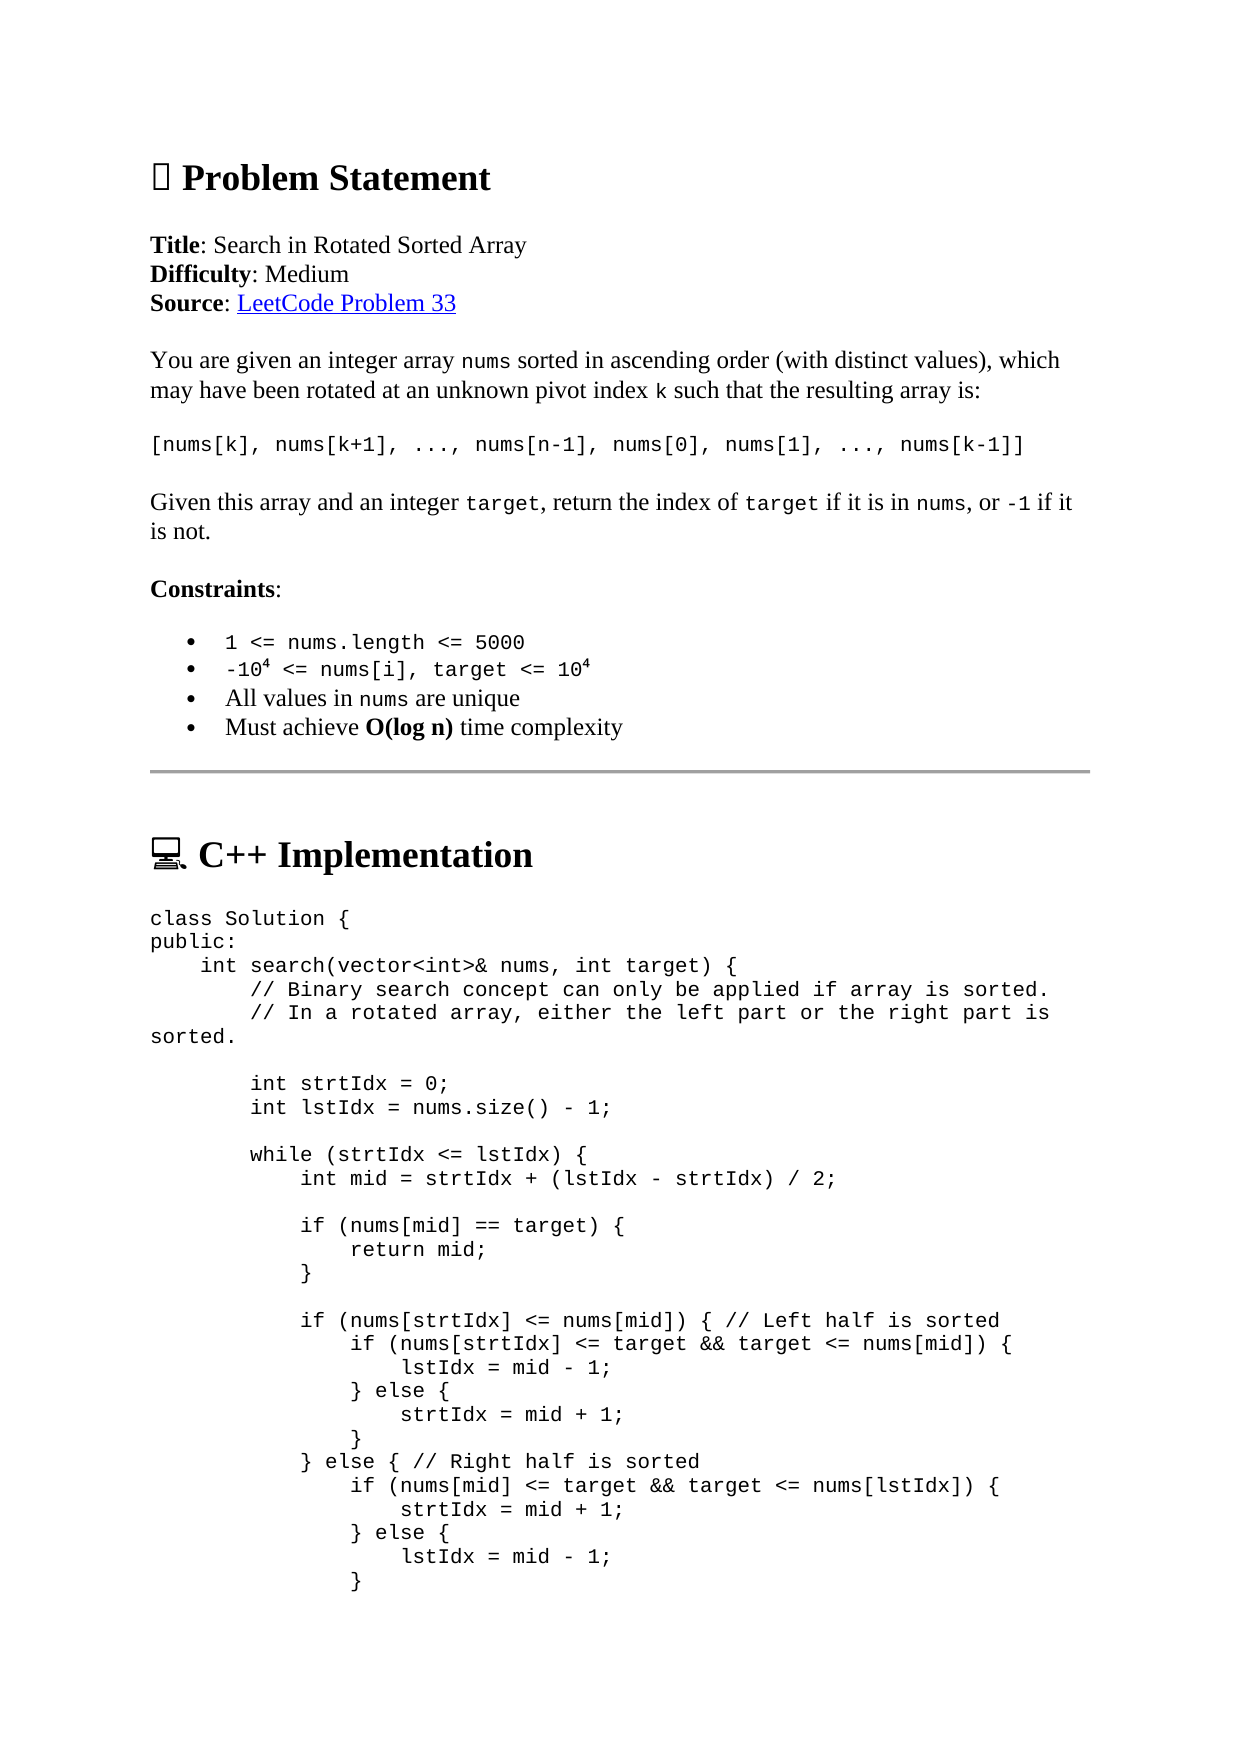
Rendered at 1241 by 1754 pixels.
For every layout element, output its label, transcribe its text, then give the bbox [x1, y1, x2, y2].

text strtIdx = mid + 1; [150, 1499, 1090, 1522]
text } [150, 1570, 1090, 1593]
text if (nums[mid] == target) { [150, 1215, 1090, 1239]
text lstIdx = mid - 1; [150, 1546, 1090, 1570]
text [nums[k], nums[k+1], ..., nums[n-1], nums[0], nums[1], ..., nums[k-1]] [150, 434, 1090, 458]
text int mid = strtIdx + (lstIdx - strtIdx) / 2; [150, 1168, 1090, 1191]
text 🧩 Problem Statement [150, 150, 1090, 201]
list Must achieve O(log n) time complexity [187, 712, 1090, 741]
text Constraints: [150, 574, 1090, 603]
text } [150, 1428, 1090, 1451]
text lstIdx = mid - 1; [150, 1357, 1090, 1381]
text int lstIdx = nums.size() - 1; [150, 1097, 1090, 1120]
text int search(vector<int>& nums, int target) { [150, 955, 1090, 978]
text } else { // Right half is sorted [150, 1451, 1090, 1475]
text You are given an integer array nums sorted in ascending order (with distinct values), which may have been rotated at an unknown pivot index k such that the resulting array is: [150, 346, 1090, 405]
text return mid; [150, 1239, 1090, 1262]
text strtIdx = mid + 1; [150, 1404, 1090, 1428]
text int strtIdx = 0; [150, 1073, 1090, 1097]
text } else { [150, 1522, 1090, 1546]
text if (nums[strtIdx] <= nums[mid]) { // Left half is sorted [150, 1309, 1090, 1333]
text // In a rotated array, either the left part or the right part is sorted. [150, 1002, 1090, 1049]
text while (strtIdx <= lstIdx) { [150, 1144, 1090, 1168]
list -10⁴ <= nums[i], target <= 10⁴ [187, 656, 1090, 683]
list 1 <= nums.length <= 5000 [187, 632, 1090, 656]
text Given this array and an integer target, return the index of target if it is in nums, or -1 if it is not. [150, 487, 1090, 545]
list All values in nums are unique [187, 683, 1090, 712]
text public: [150, 931, 1090, 955]
text if (nums[mid] <= target && target <= nums[lstIdx]) { [150, 1475, 1090, 1499]
text 💻 C++ Implementation [150, 827, 1090, 878]
text } else { [150, 1381, 1090, 1404]
text // Binary search concept can only be applied if array is sorted. [150, 978, 1090, 1002]
text Title: Search in Rotated Sorted Array Difficulty: Medium Source: LeetCode Problem 33 [150, 230, 1090, 316]
text if (nums[strtIdx] <= target && target <= nums[mid]) { [150, 1333, 1090, 1357]
text } [150, 1262, 1090, 1286]
text class Solution { [150, 908, 1090, 931]
